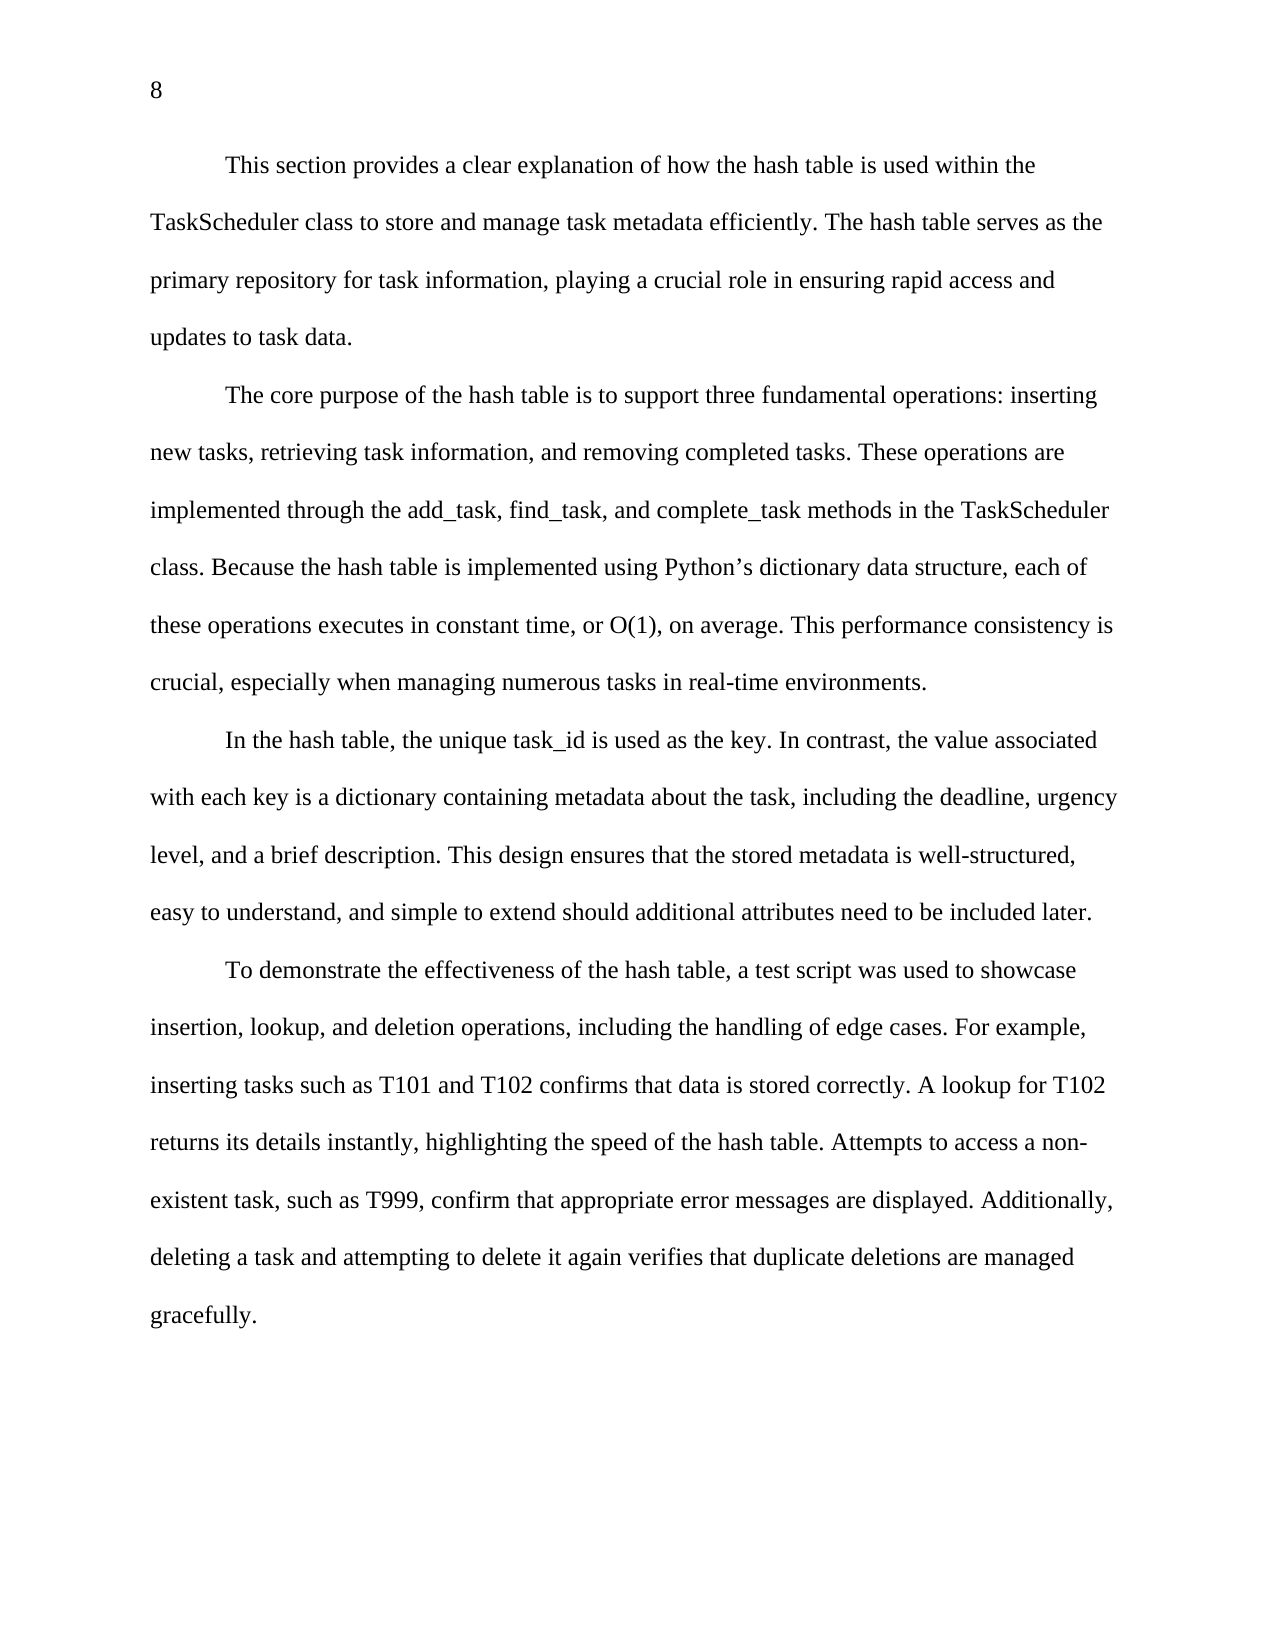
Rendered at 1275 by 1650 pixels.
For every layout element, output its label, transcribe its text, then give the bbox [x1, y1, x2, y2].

text This section provides a clear explanation of how the hash table is used within the TaskScheduler class to store and manage task metadata efficiently. The hash table serves as the primary repository for task information, playing a crucial role in ensuring rapid access and updates to task data. [150, 150, 1125, 351]
text To demonstrate the effectiveness of the hash table, a test script was used to showcase insertion, lookup, and deletion operations, including the handling of edge cases. For example, inserting tasks such as T101 and T102 confirms that data is stored correctly. A lookup for T102 returns its details instantly, highlighting the speed of the hash table. Attempts to access a non-existent task, such as T999, confirm that appropriate error messages are displayed. Additionally, deleting a task and attempting to delete it again verifies that duplicate deletions are managed gracefully. [150, 955, 1125, 1329]
text The core purpose of the hash table is to support three fundamental operations: inserting new tasks, retrieving task information, and removing completed tasks. These operations are implemented through the add_task, find_task, and complete_task methods in the TaskScheduler class. Because the hash table is implemented using Python’s dictionary data structure, each of these operations executes in constant time, or O(1), on average. This performance consistency is crucial, especially when managing numerous tasks in real-time environments. [150, 380, 1125, 696]
text In the hash table, the unique task_id is used as the key. In contrast, the value associated with each key is a dictionary containing metadata about the task, including the deadline, urgency level, and a brief description. This design ensures that the stored metadata is well-structured, easy to understand, and simple to extend should additional attributes need to be included later. [150, 725, 1125, 926]
